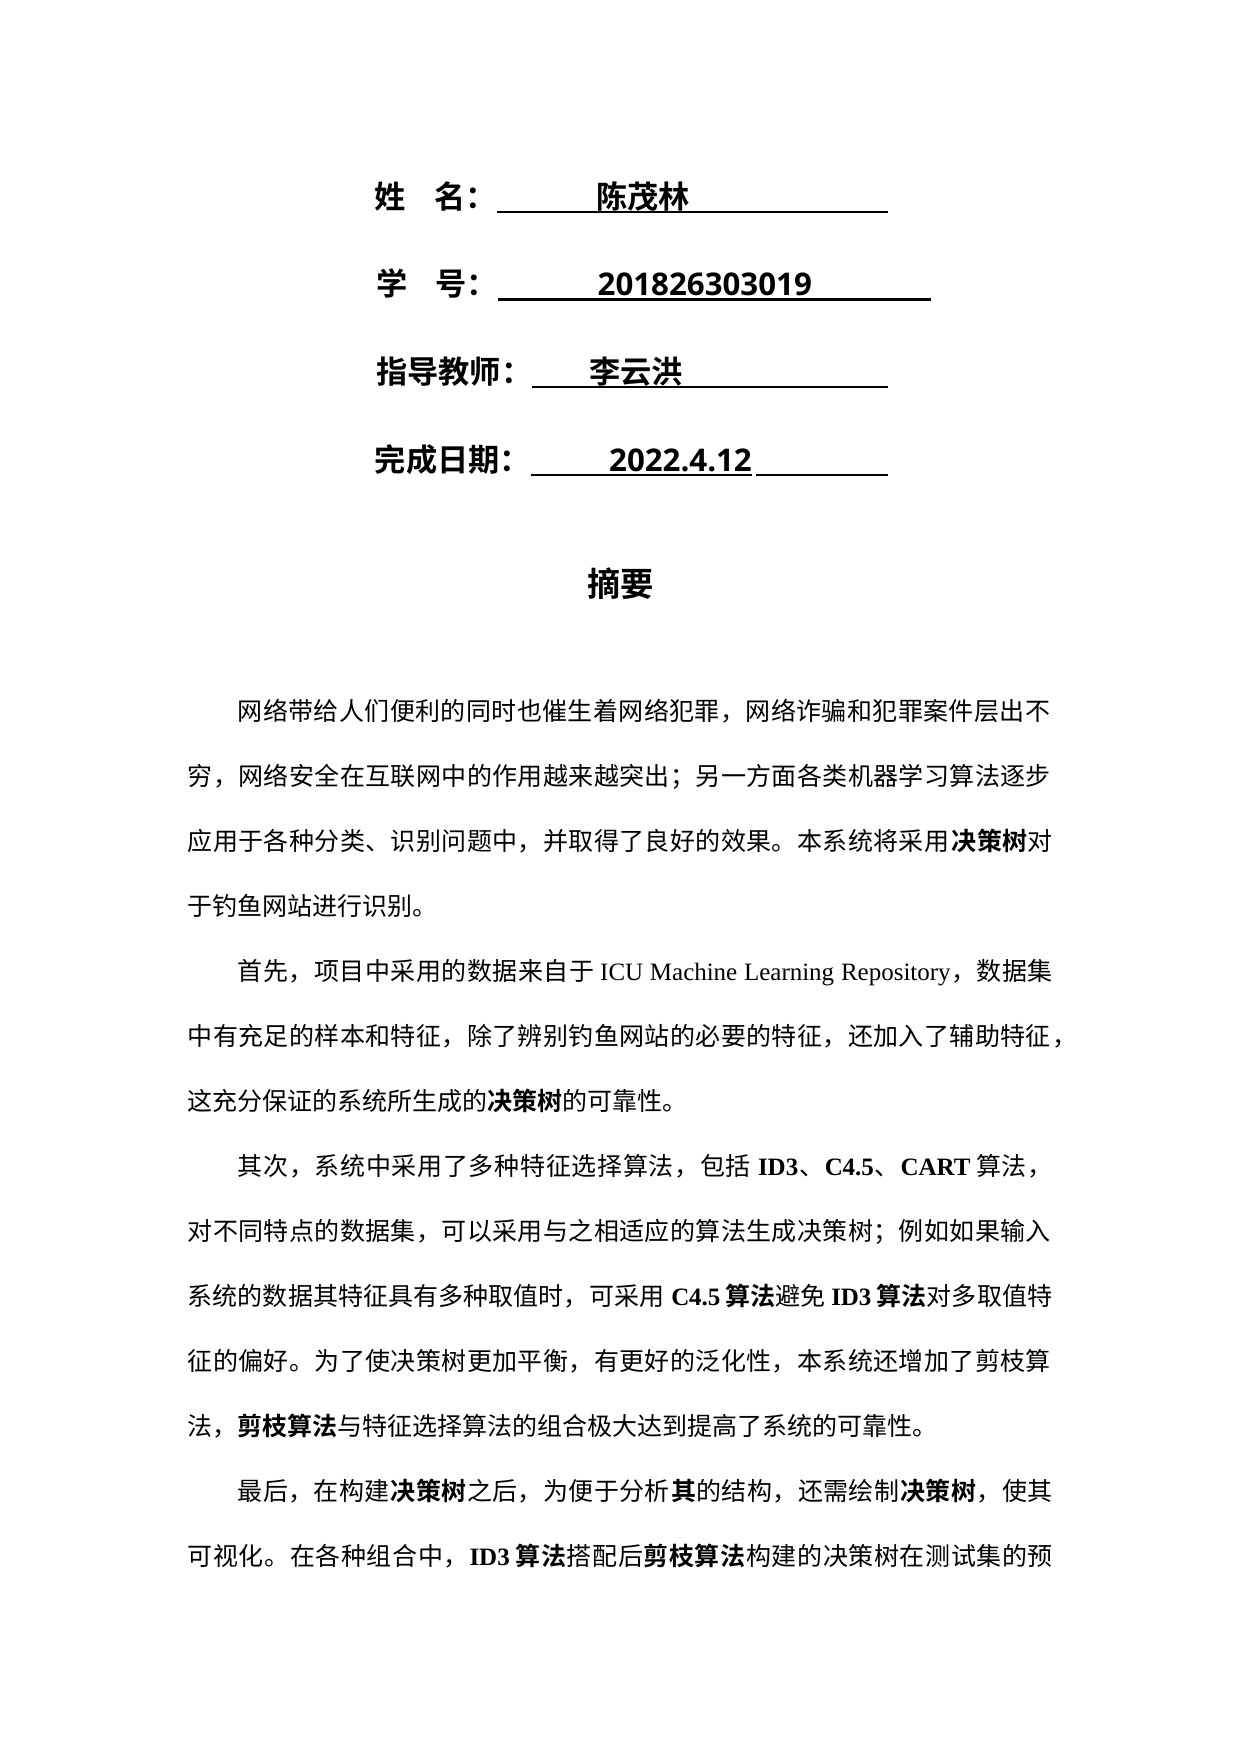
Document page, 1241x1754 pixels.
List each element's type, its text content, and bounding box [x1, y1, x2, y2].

text 姓 名： 陈茂林 [187, 162, 1053, 227]
text 学 号： 201826303019 [187, 250, 1053, 315]
text 其次，系统中采用了多种特征选择算法，包括ID3、C4.5、CART算法，对不同特点的数据集，可以采用与之相适应的算法生成决策树；例如如果输入系统的数据其特征具有多种取值时，可采用C4.5算法避免ID3算法对多取值特征的偏好。为了使决策树更加平衡，有更好的泛化性，本系统还增加了剪枝算法，剪枝算法与特征选择算法的组合极大达到提高了系统的可靠性。 [187, 1132, 1053, 1457]
text 指导教师： 李云洪 [187, 337, 1053, 402]
text 首先，项目中采用的数据来自于ICU Machine Learning Repository，数据集中有充足的样本和特征，除了辨别钓鱼网站的必要的特征，还加入了辅助特征，这充分保证的系统所生成的决策树的可靠性。 [187, 937, 1053, 1132]
subtitle 摘要 [187, 550, 1053, 615]
text 网络带给人们便利的同时也催生着网络犯罪，网络诈骗和犯罪案件层出不穷，网络安全在互联网中的作用越来越突出；另一方面各类机器学习算法逐步应用于各种分类、识别问题中，并取得了良好的效果。本系统将采用决策树对于钓鱼网站进行识别。 [187, 677, 1053, 937]
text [187, 1457, 1053, 1587]
text 完成日期： 2022.4.12 [187, 425, 1053, 490]
